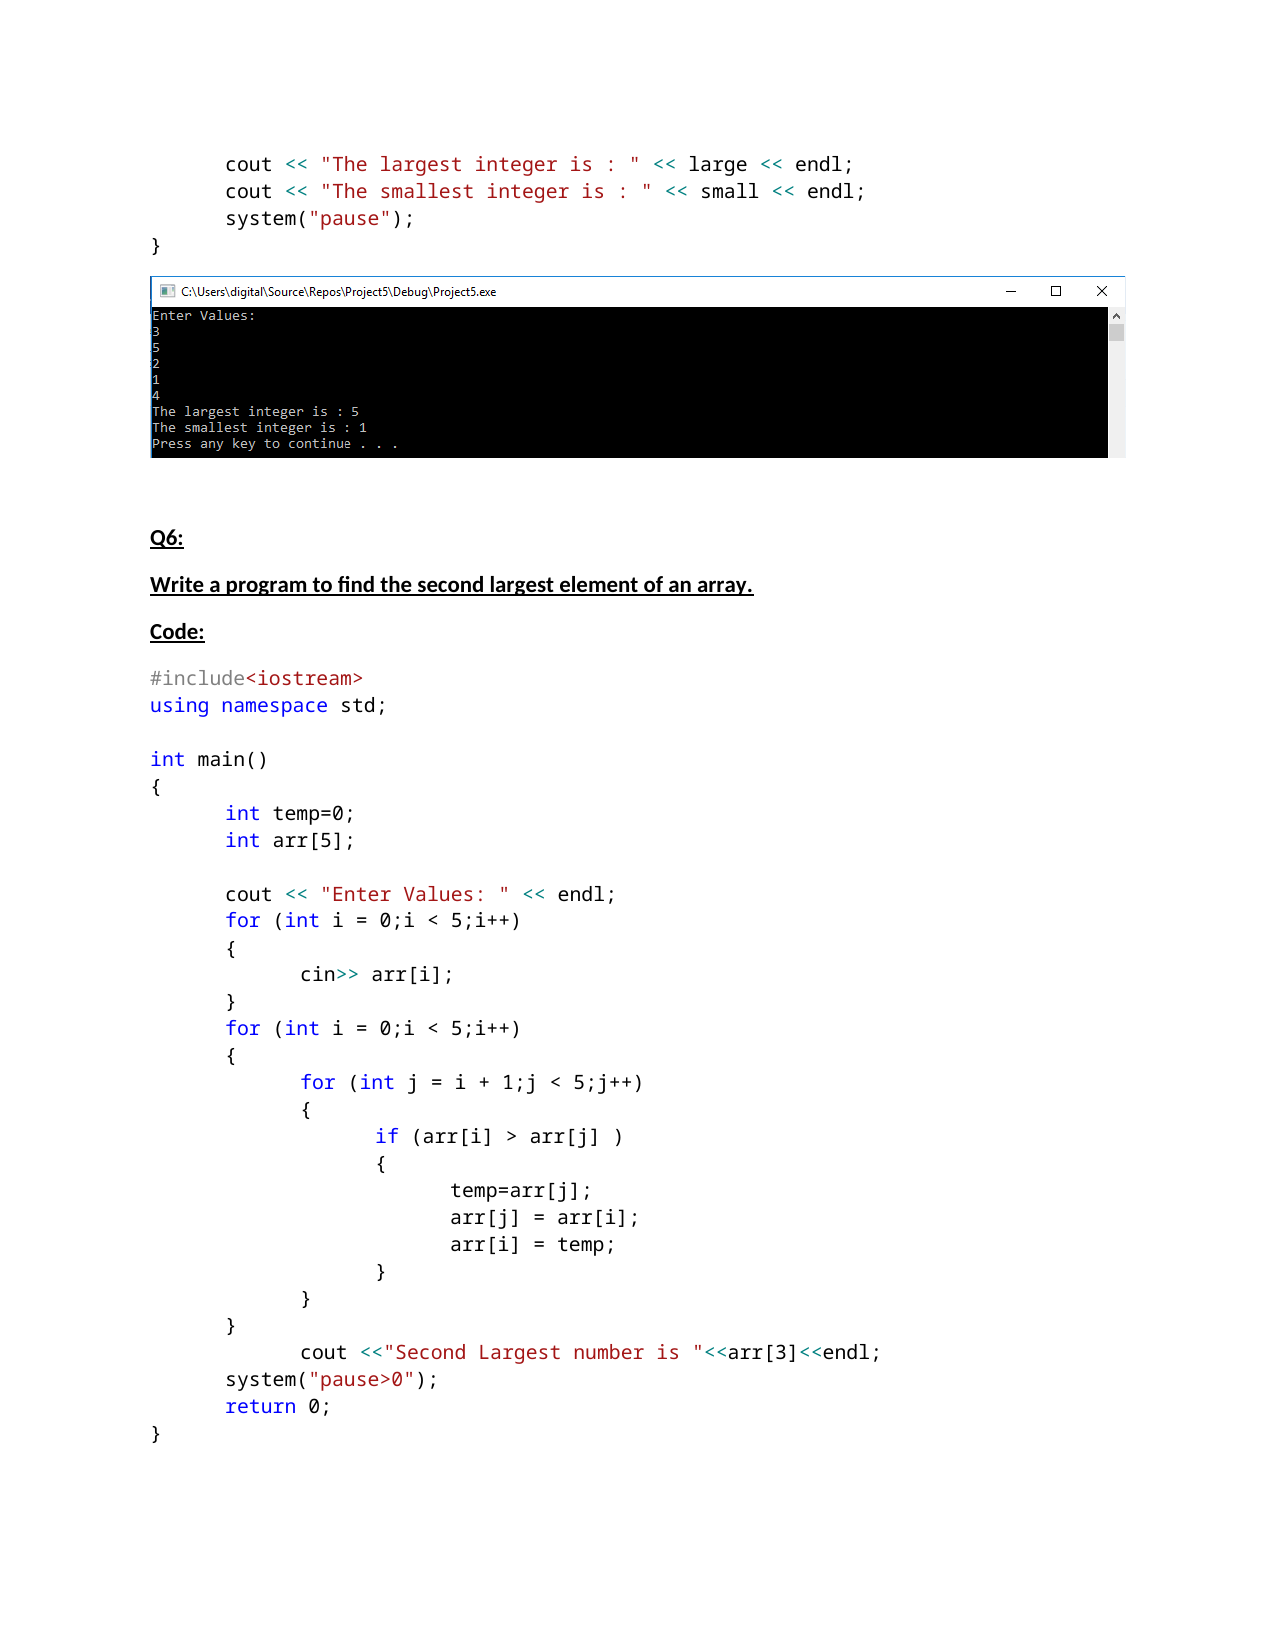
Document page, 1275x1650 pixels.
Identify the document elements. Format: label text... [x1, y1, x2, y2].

text Write a program to find the second largest element of an array. [150, 570, 1125, 598]
text } [150, 1257, 1125, 1284]
text { [150, 772, 1125, 799]
text { [150, 1149, 1125, 1177]
text } [150, 1311, 1125, 1338]
text } [150, 1419, 1125, 1446]
text return 0; [150, 1392, 1125, 1419]
text arr[i] = temp; [150, 1231, 1125, 1257]
text int arr[5]; [150, 826, 1125, 853]
text { [150, 934, 1125, 961]
text for (int i = 0;i < 5;i++) [150, 1015, 1125, 1042]
text cout <<"Second Largest number is "<<arr[3]<<endl; [150, 1338, 1125, 1365]
text cin>> arr[i]; [150, 961, 1125, 988]
text } [150, 231, 1125, 258]
text #include<iostream> [150, 664, 1125, 691]
text using namespace std; [150, 691, 1125, 718]
text cout << "The smallest integer is : " << small << endl; [150, 177, 1125, 204]
text } [150, 1284, 1125, 1311]
text Q6: [150, 523, 1125, 551]
text { [150, 1096, 1125, 1123]
text cout << "The largest integer is : " << large << endl; [150, 150, 1125, 177]
text cout << "Enter Values: " << endl; [150, 880, 1125, 907]
text int main() [150, 745, 1125, 772]
text for (int j = i + 1;j < 5;j++) [150, 1069, 1125, 1096]
text if (arr[i] > arr[j] ) [150, 1123, 1125, 1149]
text system("pause"); [150, 204, 1125, 231]
text Code: [150, 617, 1125, 645]
text for (int i = 0;i < 5;i++) [150, 907, 1125, 934]
text } [150, 988, 1125, 1015]
text int temp=0; [150, 799, 1125, 826]
text system("pause>0"); [150, 1365, 1125, 1392]
picture [150, 276, 1125, 458]
text temp=arr[j]; [150, 1177, 1125, 1203]
text arr[j] = arr[i]; [150, 1203, 1125, 1231]
text { [150, 1042, 1125, 1069]
